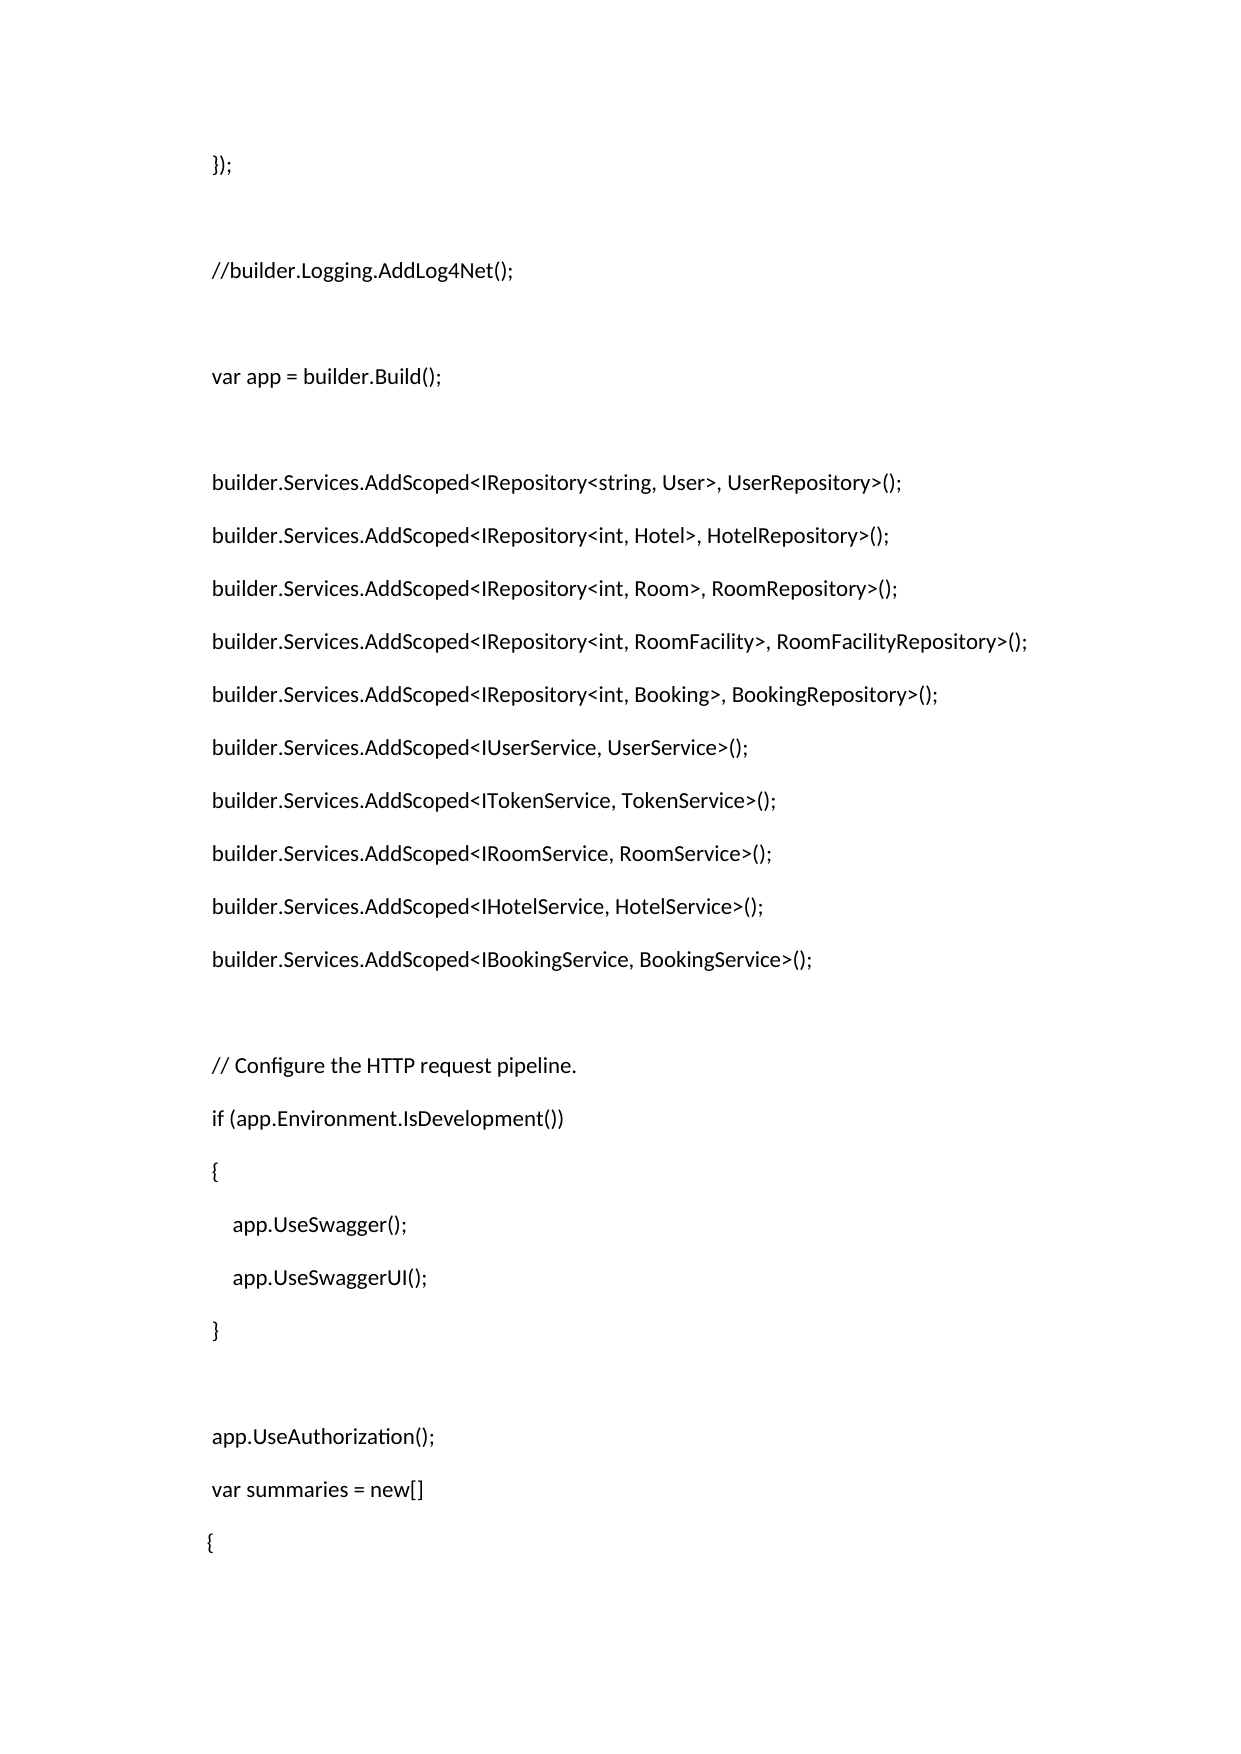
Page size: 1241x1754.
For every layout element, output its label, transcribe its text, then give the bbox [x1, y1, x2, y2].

text builder.Services.AddScoped<IRepository<int, Hotel>, HotelRepository>(); [150, 521, 1090, 549]
text builder.Services.AddScoped<IRepository<int, RoomFacility>, RoomFacilityRepository>(); [150, 627, 1090, 655]
text var app = builder.Build(); [150, 362, 1090, 390]
text app.UseSwagger(); [150, 1210, 1090, 1238]
text builder.Services.AddScoped<IUserService, UserService>(); [150, 733, 1090, 761]
text builder.Services.AddScoped<IHotelService, HotelService>(); [150, 892, 1090, 920]
text } [150, 1316, 1090, 1344]
text var summaries = new[] [150, 1476, 1090, 1503]
text builder.Services.AddScoped<IRepository<int, Room>, RoomRepository>(); [150, 574, 1090, 602]
text builder.Services.AddScoped<IRoomService, RoomService>(); [150, 839, 1090, 867]
text { [150, 1157, 1090, 1185]
text { [150, 1528, 1090, 1557]
text builder.Services.AddScoped<IRepository<string, User>, UserRepository>(); [150, 468, 1090, 496]
text }); [150, 150, 1090, 178]
text app.UseAuthorization(); [150, 1422, 1090, 1451]
text app.UseSwaggerUI(); [150, 1263, 1090, 1291]
text builder.Services.AddScoped<IBookingService, BookingService>(); [150, 945, 1090, 973]
text // Configure the HTTP request pipeline. [150, 1051, 1090, 1079]
text builder.Services.AddScoped<ITokenService, TokenService>(); [150, 786, 1090, 814]
text builder.Services.AddScoped<IRepository<int, Booking>, BookingRepository>(); [150, 680, 1090, 708]
text //builder.Logging.AddLog4Net(); [150, 256, 1090, 284]
text if (app.Environment.IsDevelopment()) [150, 1104, 1090, 1132]
